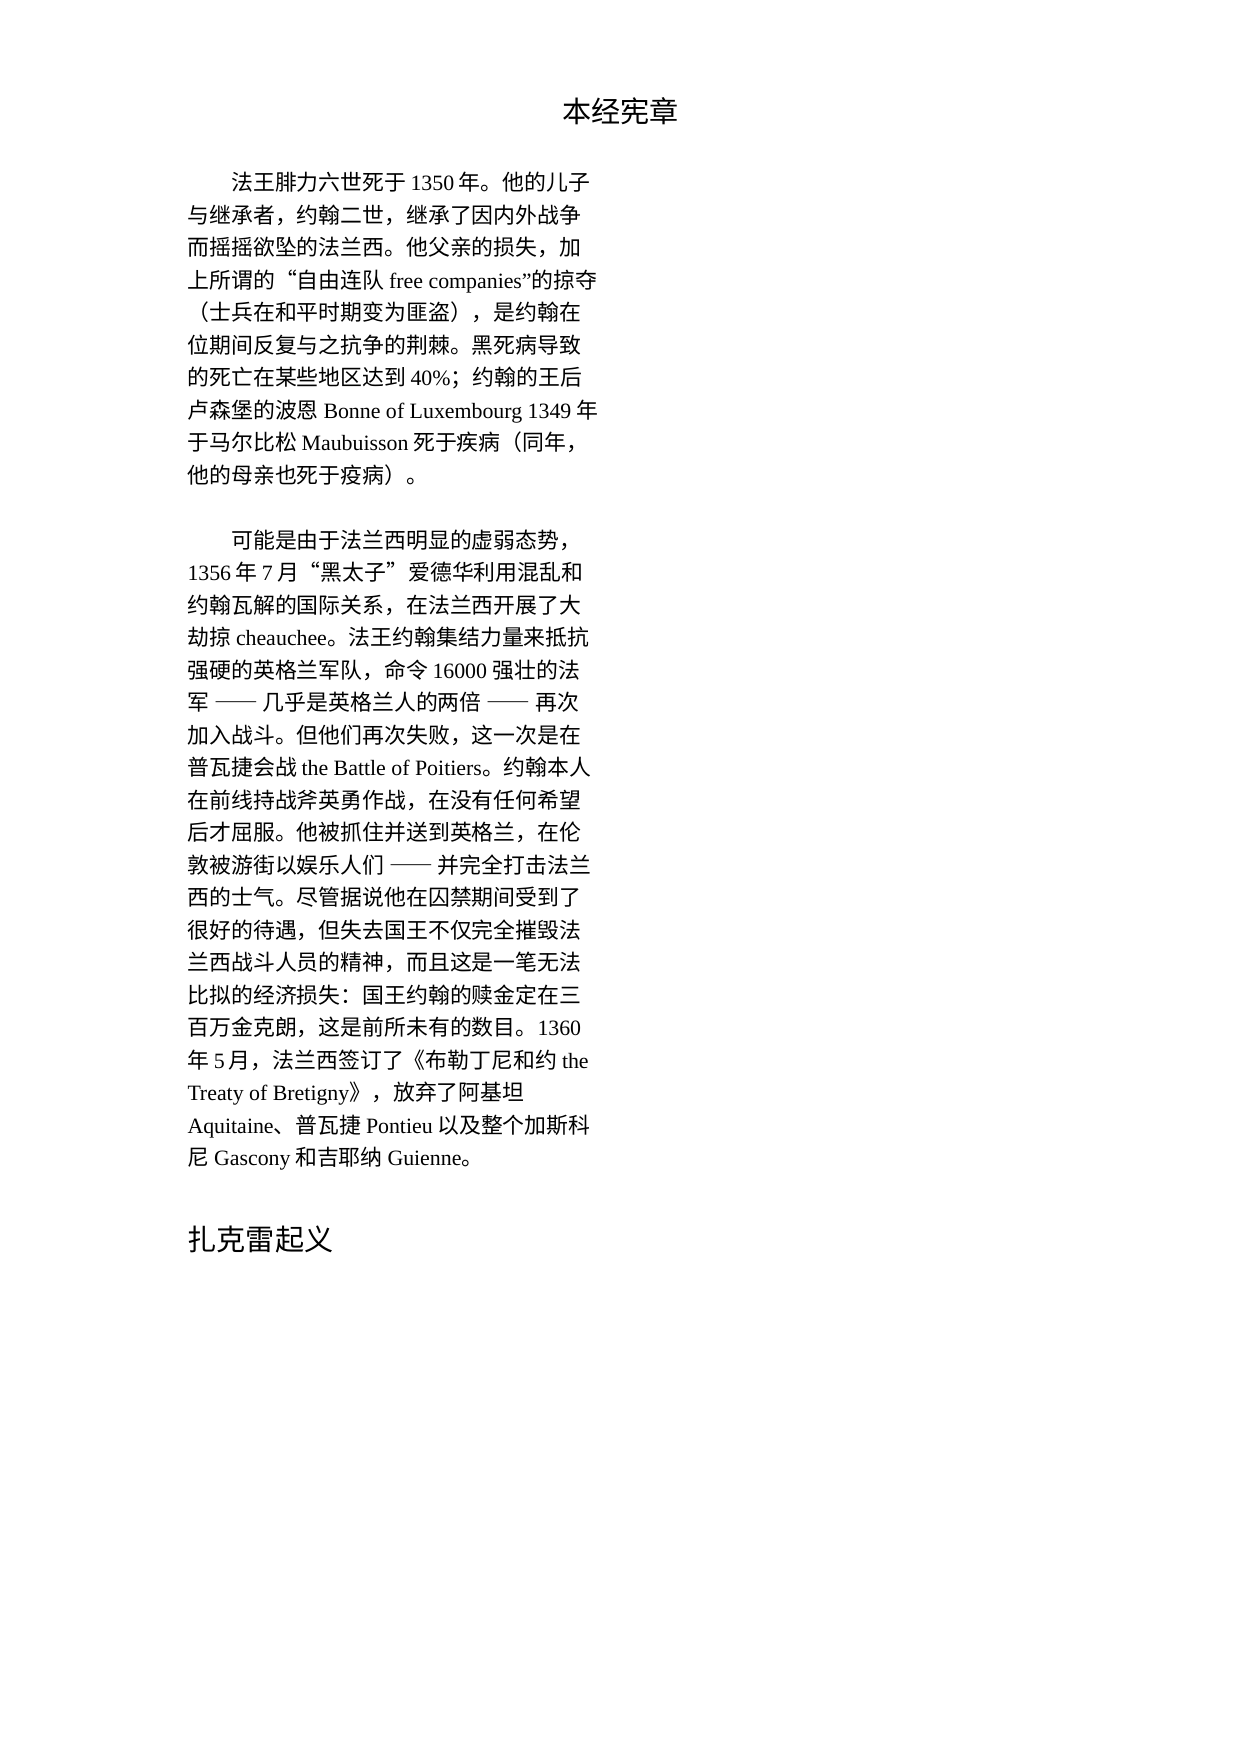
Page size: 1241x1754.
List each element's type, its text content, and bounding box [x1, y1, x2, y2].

subtitle 扎克雷起义 [187, 1205, 598, 1270]
text 法王腓力六世死于1350年。他的儿子与继承者，约翰二世，继承了因内外战争而摇摇欲坠的法兰西。他父亲的损失，加上所谓的“自由连队 free companies”的掠夺（士兵在和平时期变为匪盗），是约翰在位期间反复与之抗争的荆棘。黑死病导致的死亡在某些地区达到40%；约翰的王后卢森堡的波恩 Bonne of Luxembourg 1349年于马尔比松 Maubuisson死于疾病（同年，他的母亲也死于疫病）。 [187, 165, 598, 490]
text 可能是由于法兰西明显的虚弱态势，1356年7月“黑太子”爱德华利用混乱和约翰瓦解的国际关系，在法兰西开展了大劫掠 cheauchee。法王约翰集结力量来抵抗强硬的英格兰军队，命令16000 强壮的法军 —— 几乎是英格兰人的两倍 —— 再次加入战斗。但他们再次失败，这一次是在普瓦捷会战 the Battle of Poitiers。约翰本人在前线持战斧英勇作战，在没有任何希望后才屈服。他被抓住并送到英格兰，在伦敦被游街以娱乐人们 —— 并完全打击法兰西的士气。尽管据说他在囚禁期间受到了很好的待遇，但失去国王不仅完全摧毁法兰西战斗人员的精神，而且这是一笔无法比拟的经济损失：国王约翰的赎金定在三百万金克朗，这是前所未有的数目。1360年5月，法兰西签订了《布勒丁尼和约 the Treaty of Bretigny》，放弃了阿基坦 Aquitaine、普瓦捷 Pontieu以及整个加斯科尼 Gascony和吉耶纳 Guienne。 [187, 522, 598, 1172]
